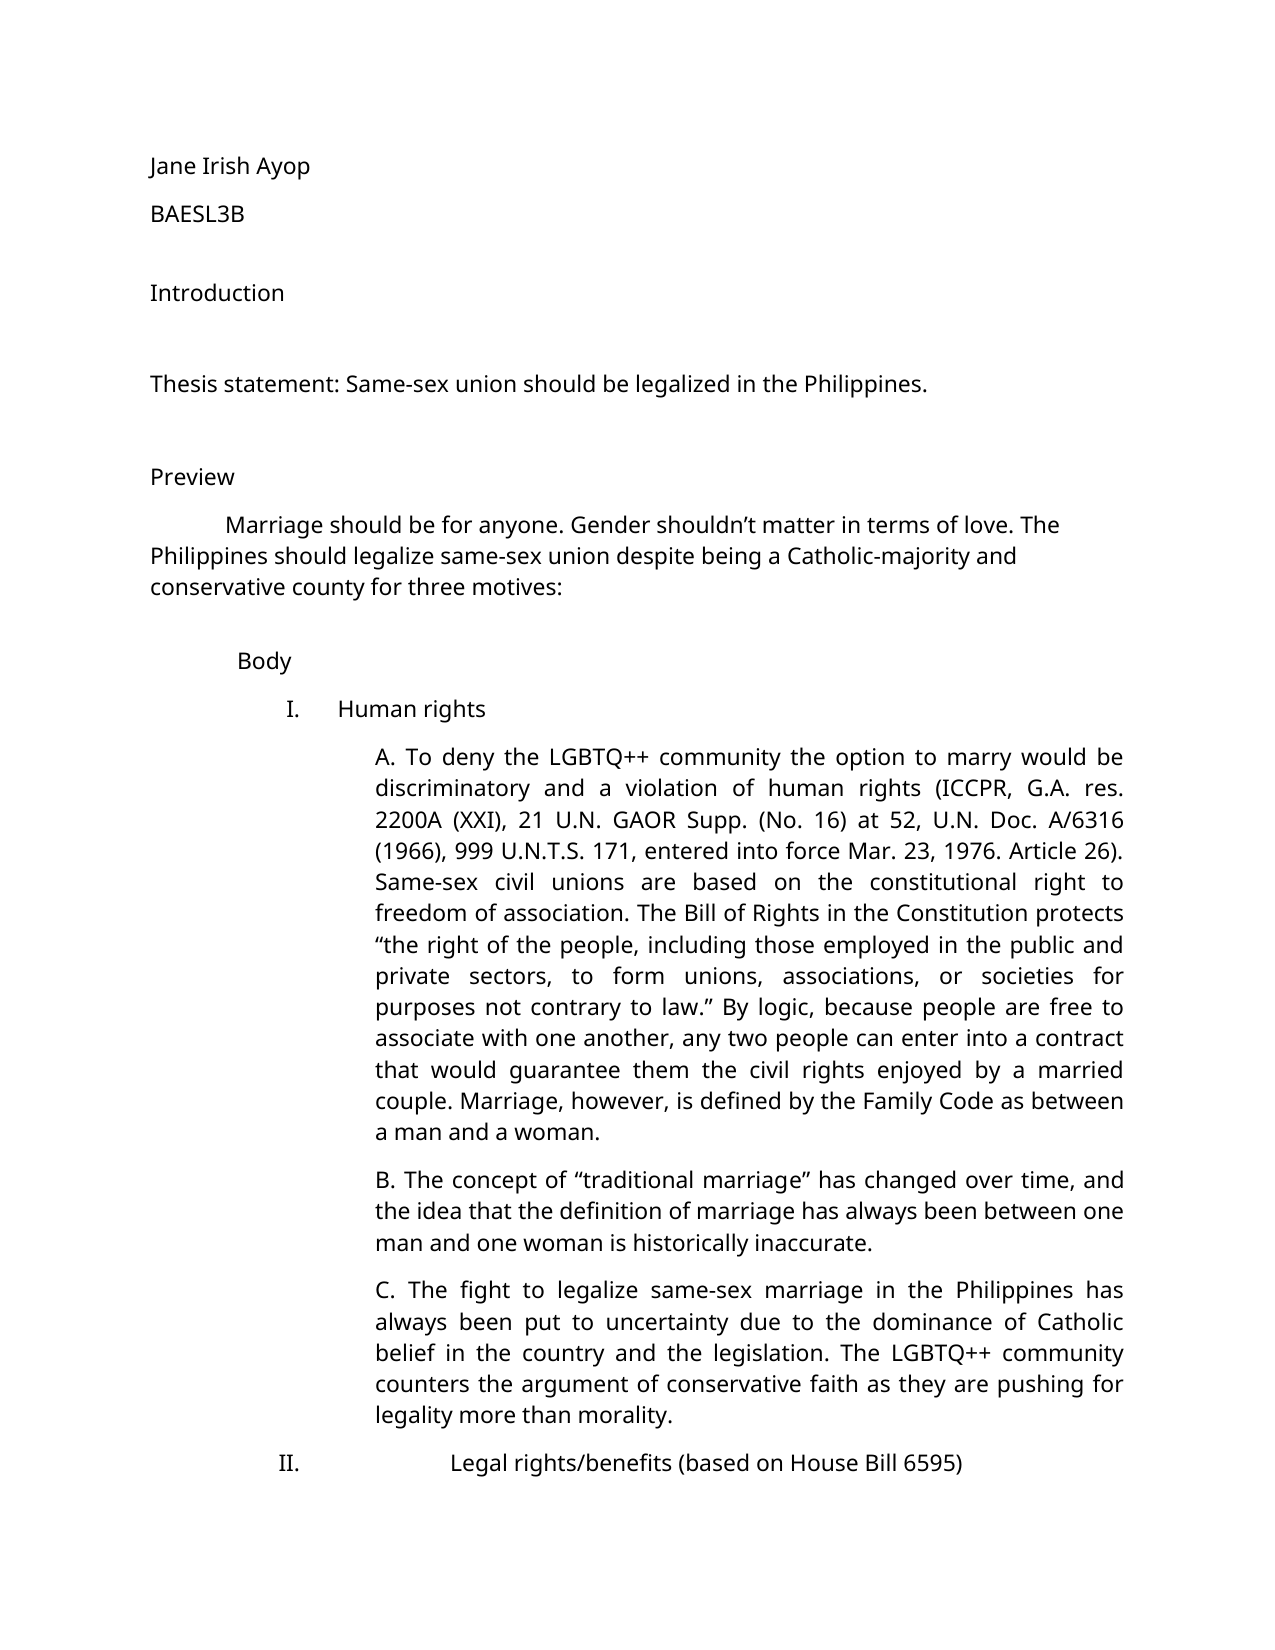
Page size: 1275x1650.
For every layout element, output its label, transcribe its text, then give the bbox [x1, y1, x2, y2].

list Human rights [300, 693, 1125, 724]
text BAESL3B [150, 198, 1125, 229]
text Body [150, 645, 1125, 677]
text Introduction [150, 246, 1125, 308]
text Jane Irish Ayop [150, 150, 1125, 181]
text Thesis statement: Same-sex union should be legalized in the Philippines. [150, 368, 1125, 399]
text A. To deny the LGBTQ++ community the option to marry would be discriminatory and a violation of human rights (ICCPR, G.A. res. 2200A (XXI), 21 U.N. GAOR Supp. (No. 16) at 52, U.N. Doc. A/6316 (1966), 999 U.N.T.S. 171, entered into force Mar. 23, 1976. Article 26). Same-sex civil unions are based on the constitutional right to freedom of association. The Bill of Rights in the Constitution protects “the right of the people, including those employed in the public and private sectors, to form unions, associations, or societies for purposes not contrary to law.” By logic, because people are free to associate with one another, any two people can enter into a contract that would guarantee them the civil rights enjoyed by a married couple. Marriage, however, is defined by the Family Code as between a man and a woman. [375, 741, 1125, 1147]
text Marriage should be for anyone. Gender shouldn’t matter in terms of love. The Philippines should legalize same-sex union despite being a Catholic-majority and conservative county for three motives: [150, 508, 1125, 602]
text C. The fight to legalize same-sex marriage in the Philippines has always been put to uncertainty due to the dominance of Catholic belief in the country and the legislation. The LGBTQ++ community counters the argument of conservative faith as they are pushing for legality more than morality. [375, 1274, 1125, 1431]
list Legal rights/benefits (based on House Bill 6595) [300, 1447, 1125, 1479]
text Preview [150, 461, 1125, 492]
text B. The concept of “traditional marriage” has changed over time, and the idea that the definition of marriage has always been between one man and one woman is historically inaccurate. [375, 1164, 1125, 1258]
